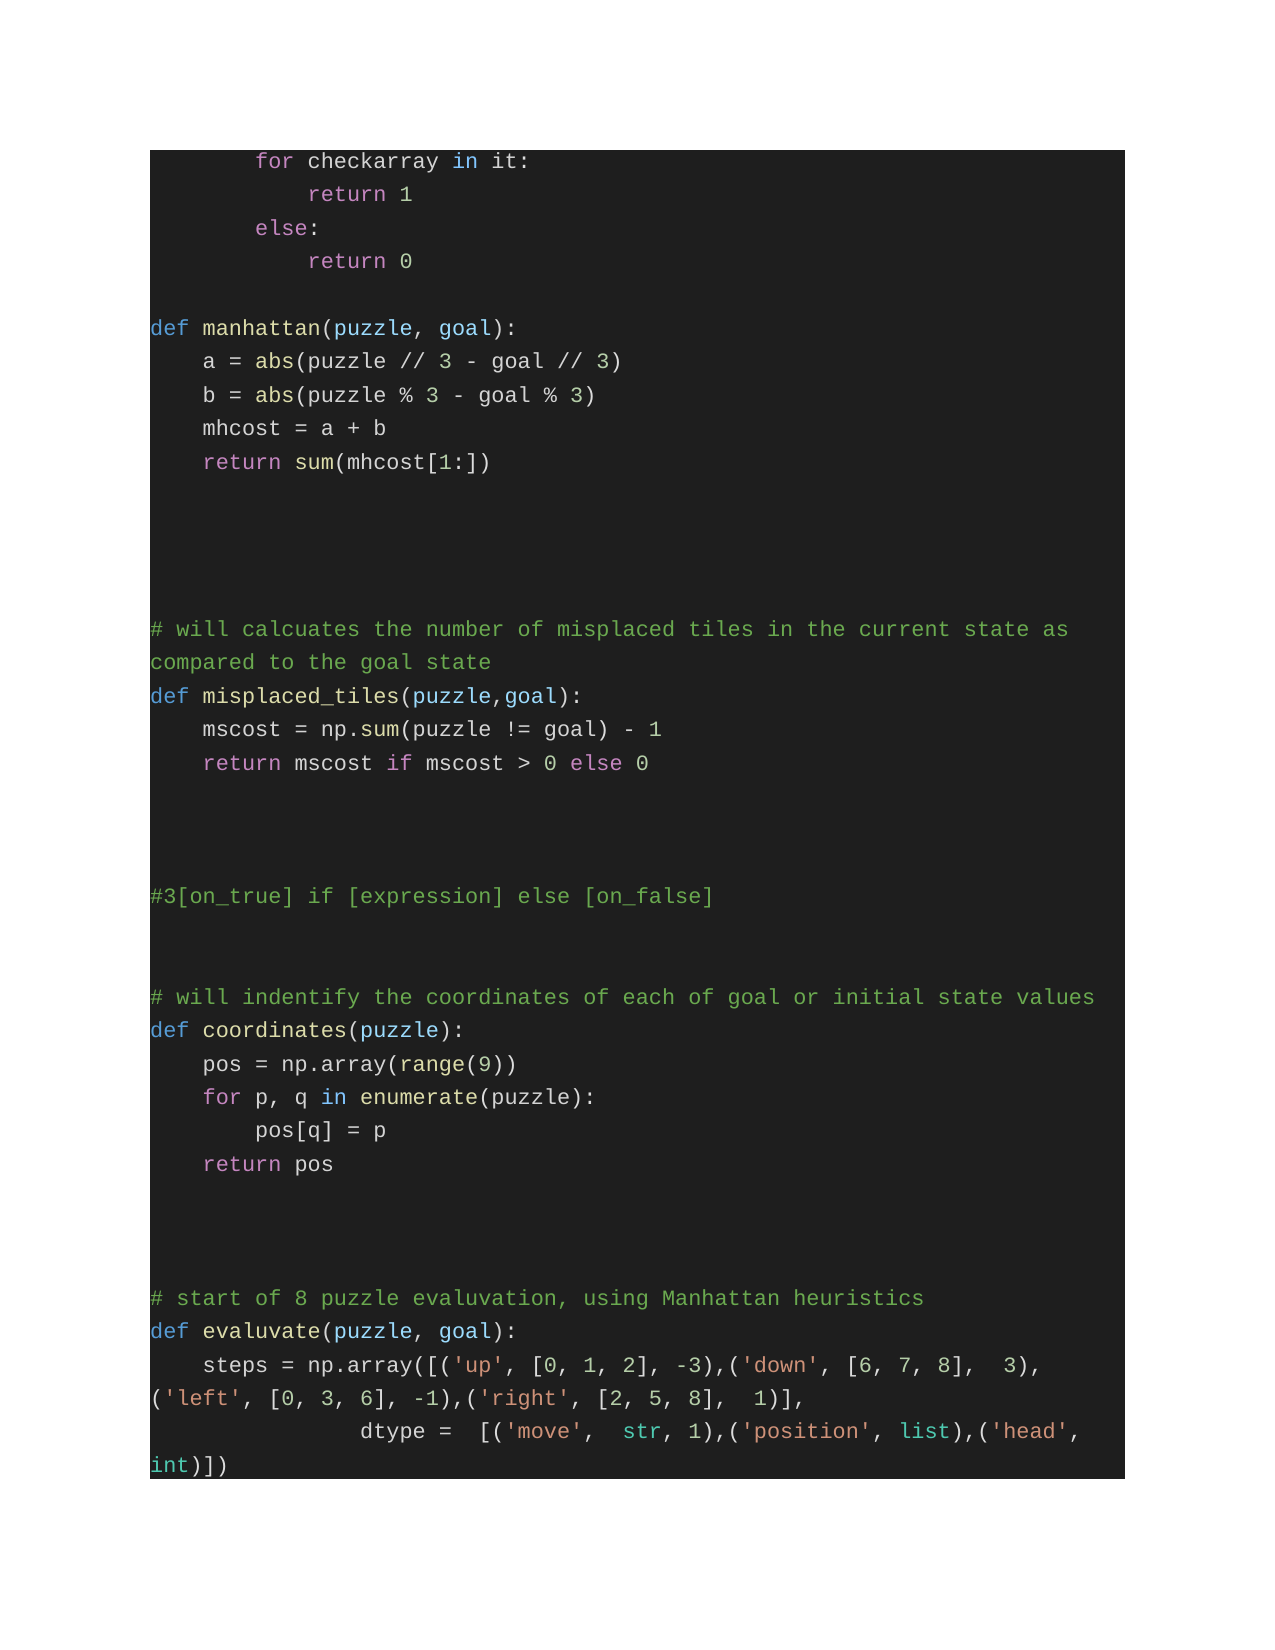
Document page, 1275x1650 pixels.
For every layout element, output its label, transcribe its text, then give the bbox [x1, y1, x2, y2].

text a = abs(puzzle // 3 - goal // 3) [150, 351, 1125, 375]
text return mscost if mscost > 0 else 0 [150, 752, 1125, 777]
text def manhattan(puzzle, goal): [150, 317, 1125, 342]
text b = abs(puzzle % 3 - goal % 3) [150, 384, 1125, 409]
text pos[q] = p [150, 1120, 1125, 1144]
text return sum(mhcost[1:]) [150, 451, 1125, 476]
text def evaluvate(puzzle, goal): [150, 1320, 1125, 1345]
text for checkarray in it: [150, 150, 1125, 175]
text # start of 8 puzzle evaluvation, using Manhattan heuristics [150, 1287, 1125, 1312]
text #3[on_true] if [expression] else [on_false] [150, 886, 1125, 910]
text mhcost = a + b [150, 417, 1125, 442]
text return 0 [150, 250, 1125, 275]
text dtype = [('move', str, 1),('position', list),('head', int)]) [150, 1421, 1125, 1479]
text return 1 [150, 183, 1125, 208]
text def coordinates(puzzle): [150, 1019, 1125, 1044]
text for p, q in enumerate(puzzle): [150, 1086, 1125, 1111]
text # will indentify the coordinates of each of goal or initial state values [150, 986, 1125, 1011]
text def misplaced_tiles(puzzle,goal): [150, 685, 1125, 710]
text return pos [150, 1153, 1125, 1178]
text mscost = np.sum(puzzle != goal) - 1 [150, 718, 1125, 743]
text # will calcuates the number of misplaced tiles in the current state as compared to the goal state [150, 618, 1125, 676]
text pos = np.array(range(9)) [150, 1053, 1125, 1078]
text steps = np.array([('up', [0, 1, 2], -3),('down', [6, 7, 8], 3),('left', [0, 3, 6], -1),('right', [2, 5, 8], 1)], [150, 1354, 1125, 1412]
text else: [150, 217, 1125, 242]
